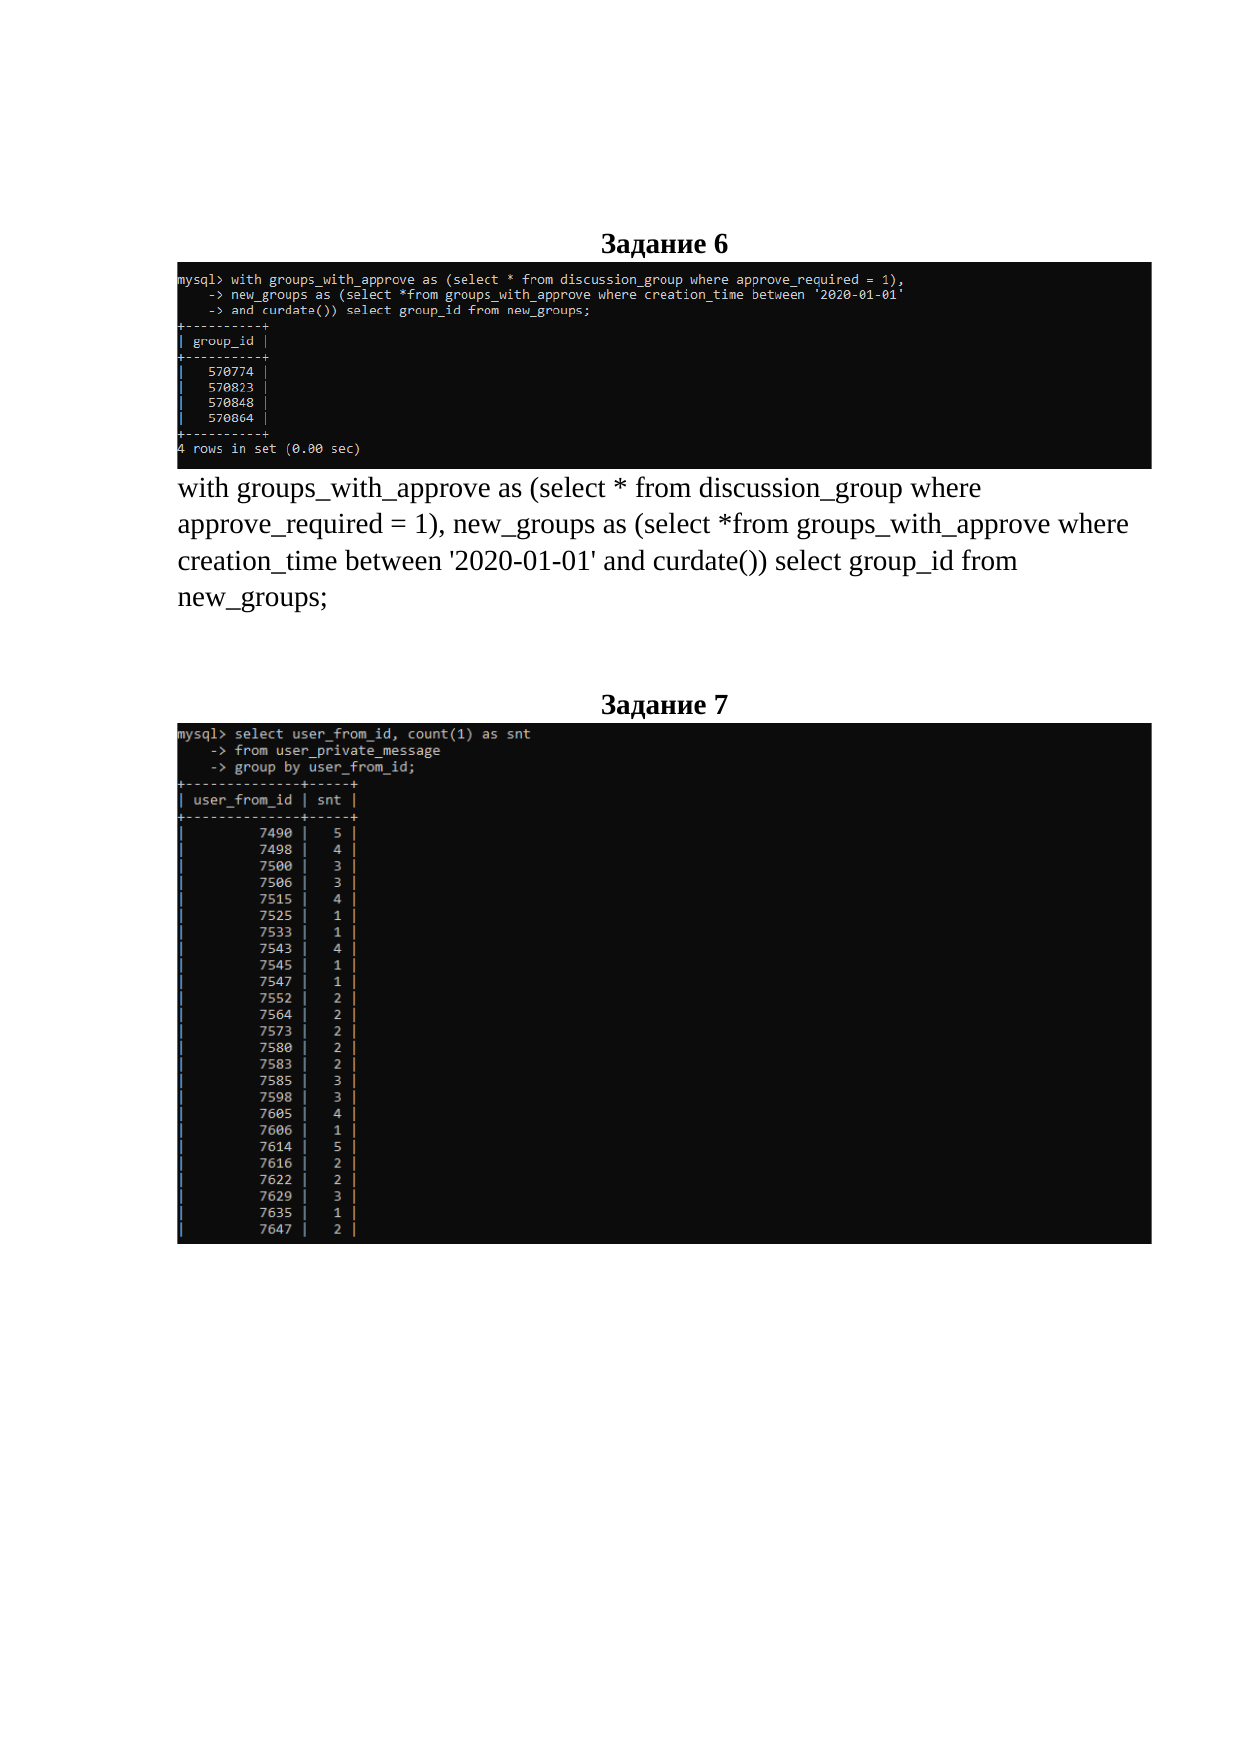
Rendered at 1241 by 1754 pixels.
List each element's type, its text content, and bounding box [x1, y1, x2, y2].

text with groups_with_approve as (select * from discussion_group where approve_required = 1), new_groups as (select *from groups_with_approve where creation_time between '2020-01-01' and curdate()) select group_id from new_groups; [177, 471, 1152, 612]
text Задание 7 [177, 687, 1152, 721]
picture [177, 723, 1152, 1244]
picture [177, 262, 1152, 469]
text Задание 6 [177, 227, 1152, 260]
